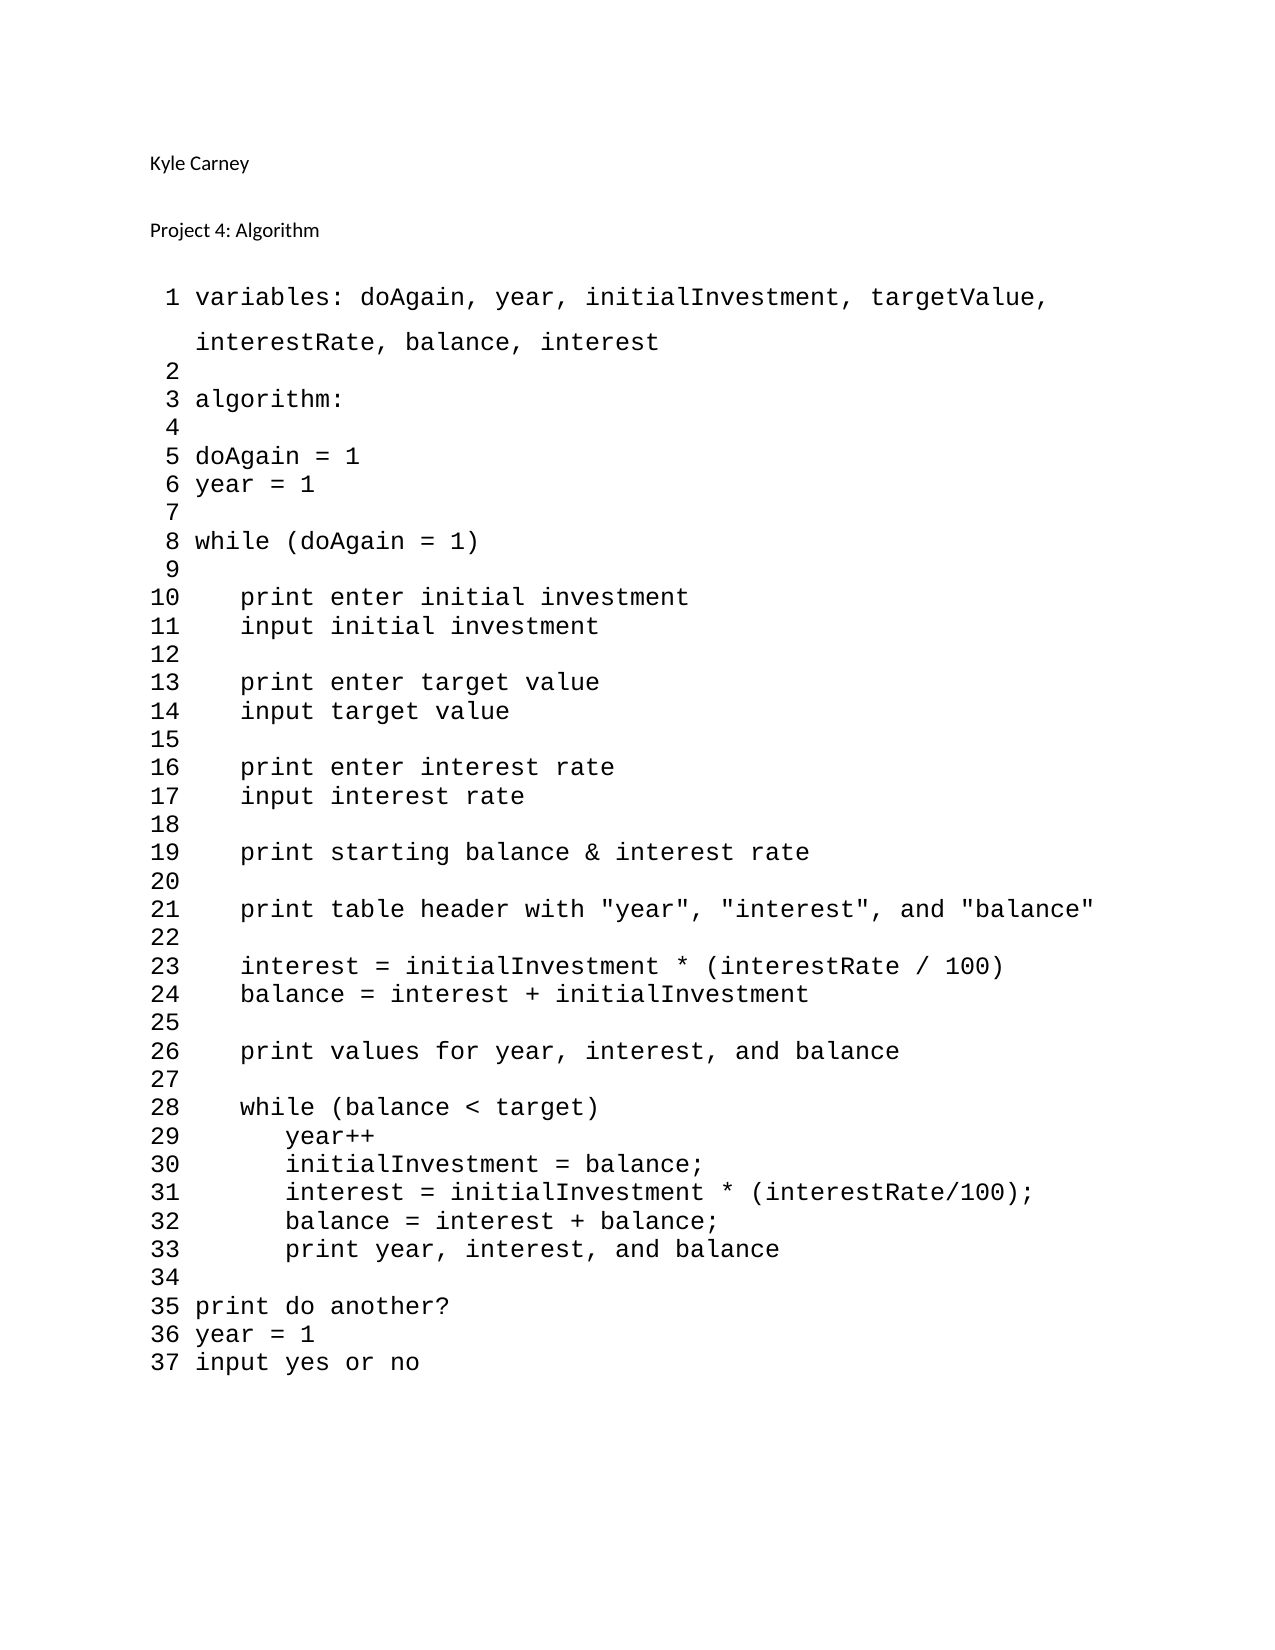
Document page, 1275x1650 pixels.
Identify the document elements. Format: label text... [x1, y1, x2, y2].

text 1 variables: doAgain, year, initialInvestment, targetValue, [150, 285, 1125, 313]
text Kyle Carney [150, 150, 1125, 175]
text interestRate, balance, interest 2 3 algorithm: 4 5 doAgain = 1 6 year = 1 7 8 while (doAgain = 1) 9 10 print enter initial investment 11 input initial investment 12 13 print enter target value 14 input target value 15 16 print enter interest rate 17 input interest rate 18 19 print starting balance & interest rate 20 21 print table header with "year", "interest", and "balance" 22 23 interest = initialInvestment * (interestRate / 100) 24 balance = interest + initialInvestment 25 26 print values for year, interest, and balance 27 28 while (balance < target) 29 year++ 30 initialInvestment = balance; 31 interest = initialInvestment * (interestRate/100); 32 balance = interest + balance; 33 print year, interest, and balance 34 35 print do another? 36 year = 1 37 input yes or no [150, 330, 1125, 1378]
text Project 4: Algorithm [150, 217, 1125, 243]
